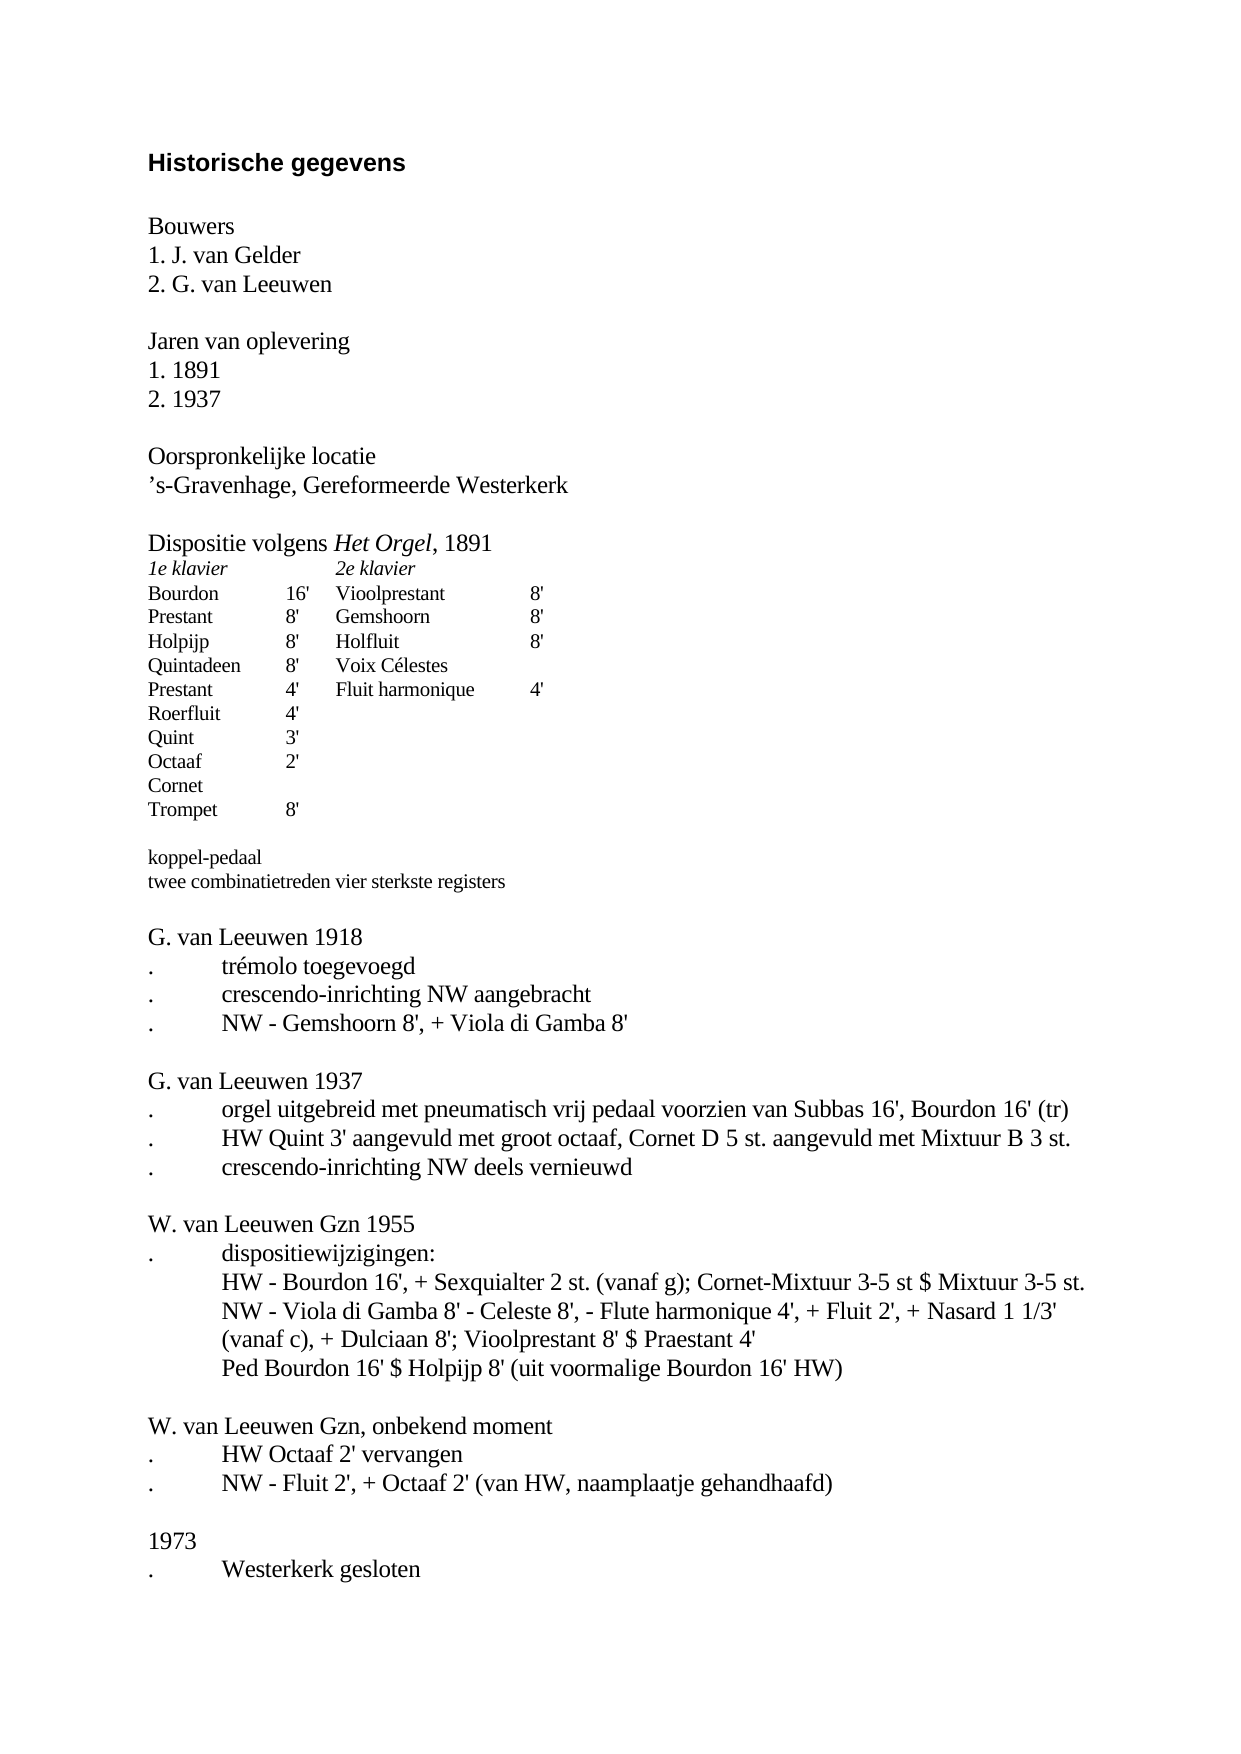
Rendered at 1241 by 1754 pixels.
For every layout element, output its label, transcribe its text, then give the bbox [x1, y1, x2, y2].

text . crescendo-inrichting NW aangebracht [148, 979, 1093, 1008]
table_header 1e klavier Bourdon Prestant Holpijp Quintadeen Prestant Roerfluit Quint Octaaf Cornet Trompet [140, 556, 278, 821]
text Dispositie volgens Het Orgel, 1891 [148, 528, 1093, 556]
text G. van Leeuwen 1937 [148, 1066, 1093, 1094]
text . trémolo toegevoegd [148, 951, 1093, 979]
text . dispositiewijzigingen: [148, 1238, 1093, 1267]
text . crescendo-inrichting NW deels vernieuwd [148, 1152, 1093, 1181]
text 2. G. van Leeuwen [148, 269, 1093, 298]
text 2. 1937 [148, 384, 1093, 413]
text 1. 1891 [148, 355, 1093, 384]
text ’s-Gravenhage, Gereformeerde Westerkerk [148, 470, 1093, 499]
text 1. J. van Gelder [148, 240, 1093, 269]
text . NW - Fluit 2', + Octaaf 2' (van HW, naamplaatje gehandhaafd) [148, 1468, 1093, 1497]
text HW - Bourdon 16', + Sexquialter 2 st. (vanaf g); Cornet-Mixtuur 3-5 st $ Mixtuur 3-5 st. [148, 1267, 1093, 1296]
table_header 8' 8' 8' 4' [523, 556, 562, 821]
text Ped Bourdon 16' $ Holpijp 8' (uit voormalige Bourdon 16' HW) [148, 1353, 1093, 1382]
text . orgel uitgebreid met pneumatisch vrij pedaal voorzien van Subbas 16', Bourdon 16' (tr) [148, 1094, 1093, 1123]
text twee combinatietreden vier sterkste registers [148, 869, 1093, 893]
text . HW Octaaf 2' vervangen [148, 1439, 1093, 1468]
text G. van Leeuwen 1918 [148, 922, 1093, 951]
text W. van Leeuwen Gzn 1955 [148, 1209, 1093, 1238]
text Jaren van oplevering [148, 326, 1093, 355]
text koppel-pedaal [148, 845, 1093, 869]
text . HW Quint 3' aangevuld met groot octaaf, Cornet D 5 st. aangevuld met Mixtuur B 3 st. [148, 1123, 1093, 1152]
text Oorspronkelijke locatie [148, 441, 1093, 470]
text NW - Viola di Gamba 8' - Celeste 8', - Flute harmonique 4', + Fluit 2', + Nasard 1 1/3' (vanaf c), + Dulciaan 8'; Vioolprestant 8' $ Praestant 4' [221, 1296, 1093, 1353]
text 1973 [148, 1526, 1093, 1554]
text W. van Leeuwen Gzn, onbekend moment [148, 1411, 1093, 1439]
text . Westerkerk gesloten [148, 1554, 1093, 1583]
table_header 16' 8' 8' 8' 4' 4' 3' 2' 8' [278, 556, 328, 821]
text Bouwers [148, 211, 1093, 240]
table_header 2e klavier Vioolprestant Gemshoorn Holfluit Voix Célestes Fluit harmonique [328, 556, 523, 821]
text . NW - Gemshoorn 8', + Viola di Gamba 8' [148, 1008, 1093, 1037]
subtitle Historische gegevens [148, 148, 1093, 176]
